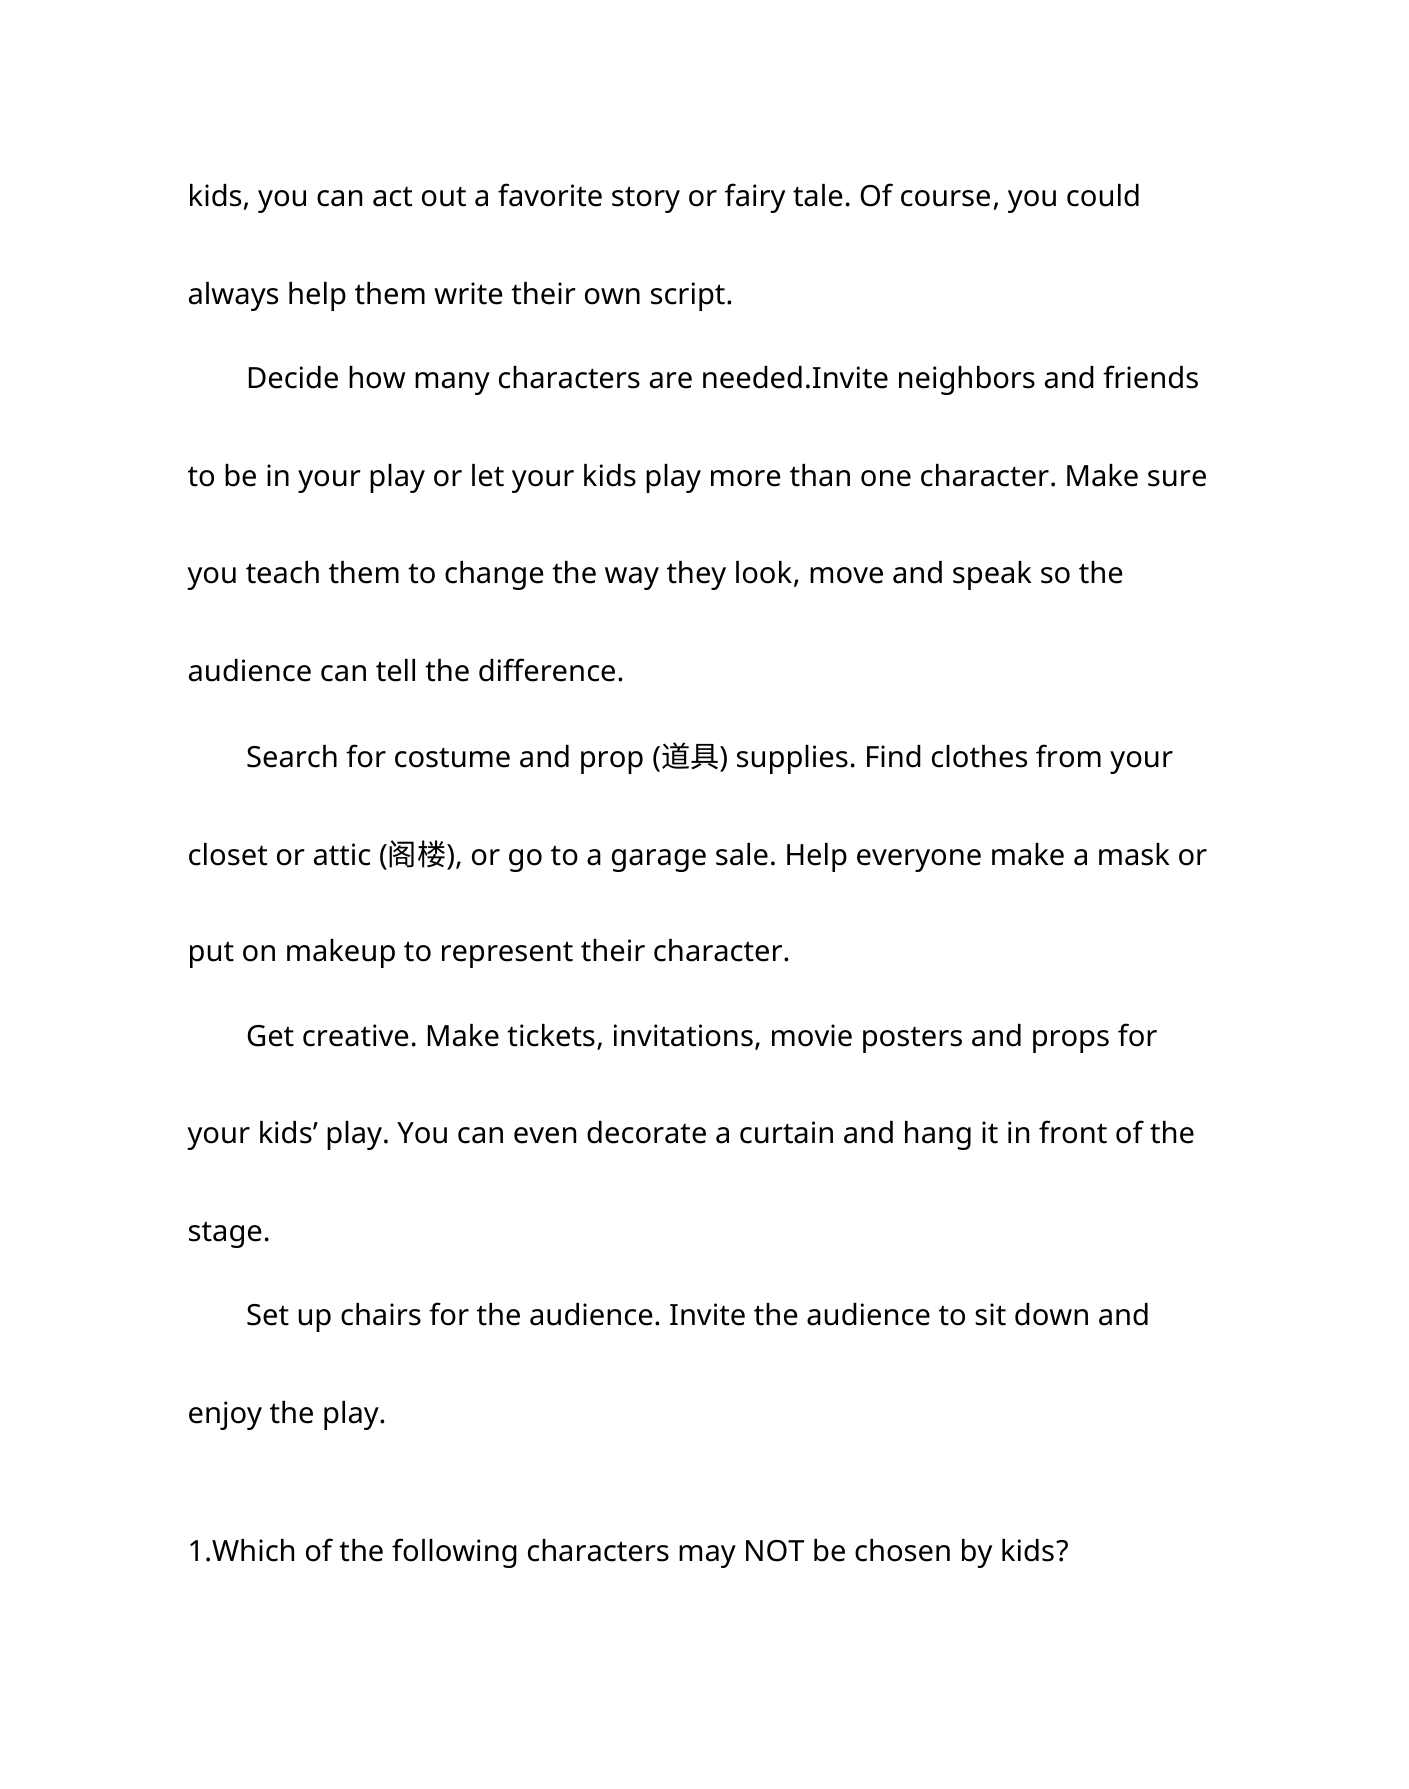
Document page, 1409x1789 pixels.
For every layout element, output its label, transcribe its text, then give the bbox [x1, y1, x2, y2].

text Decide how many characters are needed.Invite neighbors and friends to be in your play or let your kids play more than one character. Make sure you teach them to change the way they look, move and speak so the audience can tell the difference. [187, 345, 1221, 703]
text Set up chairs for the audience. Invite the audience to sit down and enjoy the play. [187, 1282, 1221, 1444]
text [187, 163, 1221, 325]
text 1.Which of the following characters may NOT be chosen by kids? [187, 1518, 1221, 1583]
text Search for costume and prop (道具) supplies. Find clothes from your closet or attic (阁楼), or go to a garage sale. Help everyone make a mask or put on makeup to represent their character. [187, 722, 1221, 982]
text Get creative. Make tickets, invitations, movie posters and props for your kids’ play. You can even decorate a curtain and hang it in front of the stage. [187, 1002, 1221, 1262]
